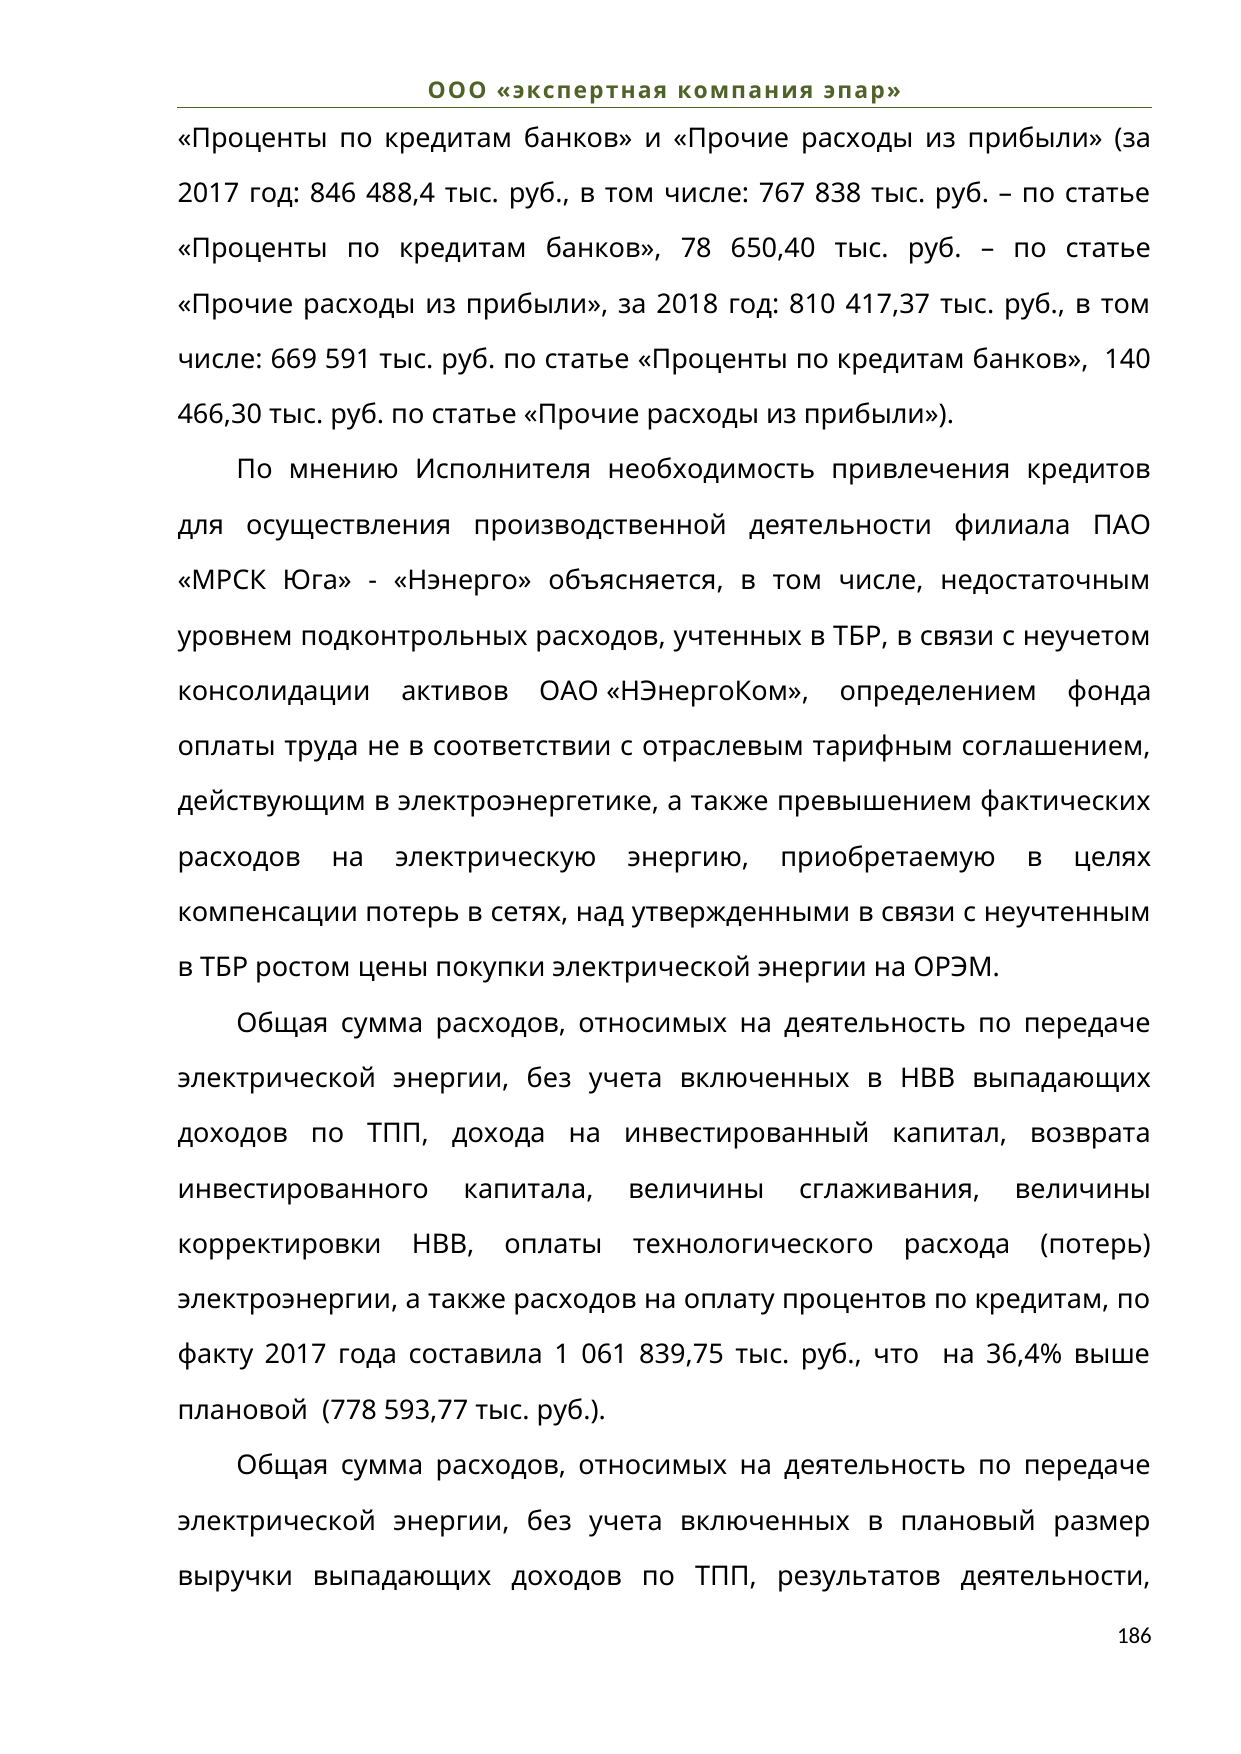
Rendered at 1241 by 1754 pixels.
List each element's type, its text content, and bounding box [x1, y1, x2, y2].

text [177, 118, 1152, 432]
text По мнению Исполнителя необходимость привлечения кредитов для осуществления производственной деятельности филиала ПАО «МРСК Юга» - «Нэнерго» объясняется, в том числе, недостаточным уровнем подконтрольных расходов, учтенных в ТБР, в связи с неучетом консолидации активов ОАО «НЭнергоКом», определением фонда оплаты труда не в соответствии с отраслевым тарифным соглашением, действующим в электроэнергетике, а также превышением фактических расходов на электрическую энергию, приобретаемую в целях компенсации потерь в сетях, над утвержденными в связи с неучтенным в ТБР ростом цены покупки электрической энергии на ОРЭМ. [177, 450, 1152, 985]
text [177, 1446, 1152, 1593]
text Общая сумма расходов, относимых на деятельность по передаче электрической энергии, без учета включенных в НВВ выпадающих доходов по ТПП, дохода на инвестированный капитал, возврата инвестированного капитала, величины сглаживания, величины корректировки НВВ, оплаты технологического расхода (потерь) электроэнергии, а также расходов на оплату процентов по кредитам, по факту 2017 года составила 1 061 839,75 тыс. руб., что на 36,4% выше плановой (778 593,77 тыс. руб.). [177, 1003, 1152, 1427]
